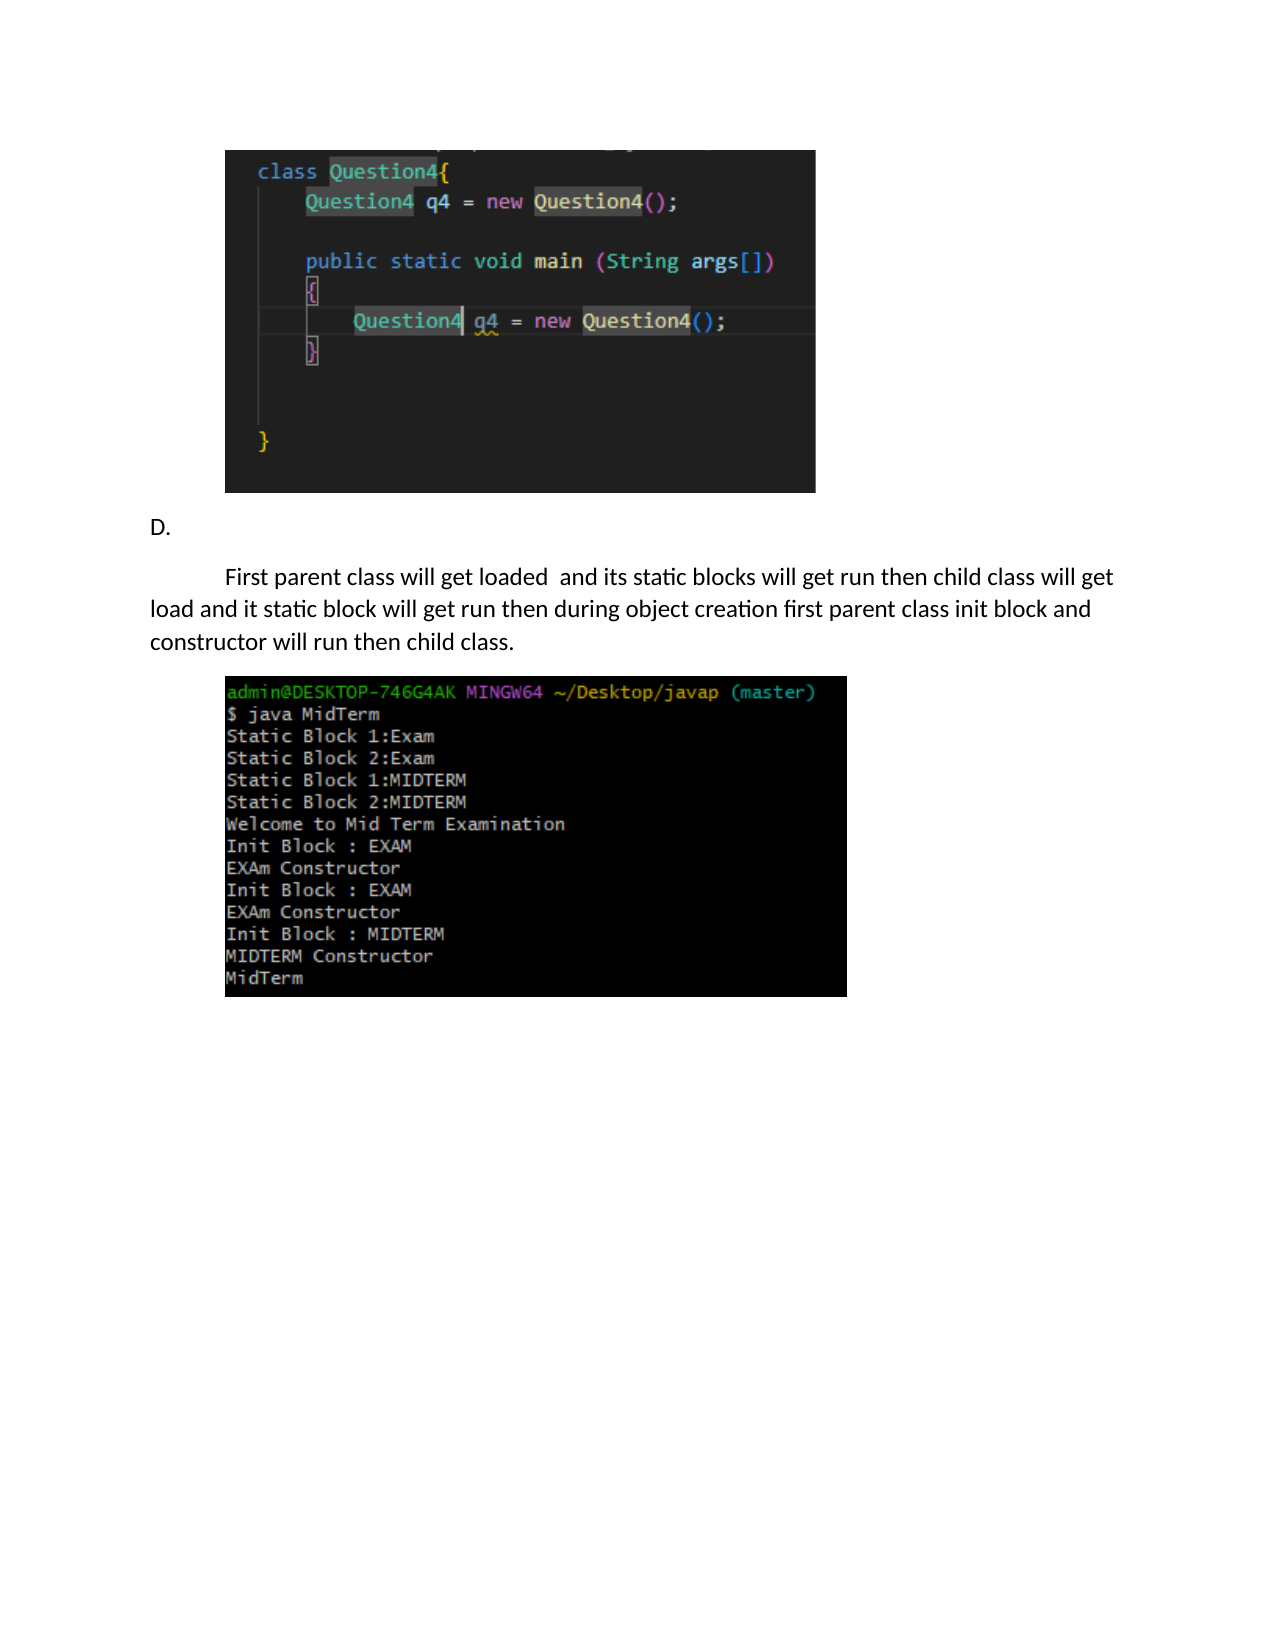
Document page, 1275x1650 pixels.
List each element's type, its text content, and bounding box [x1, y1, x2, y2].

text D. [150, 511, 1125, 542]
text First parent class will get loaded and its static blocks will get run then child class will get load and it static block will get run then during object creation first parent class init block and constructor will run then child class. [150, 561, 1125, 657]
picture [225, 676, 847, 997]
picture [225, 150, 816, 493]
